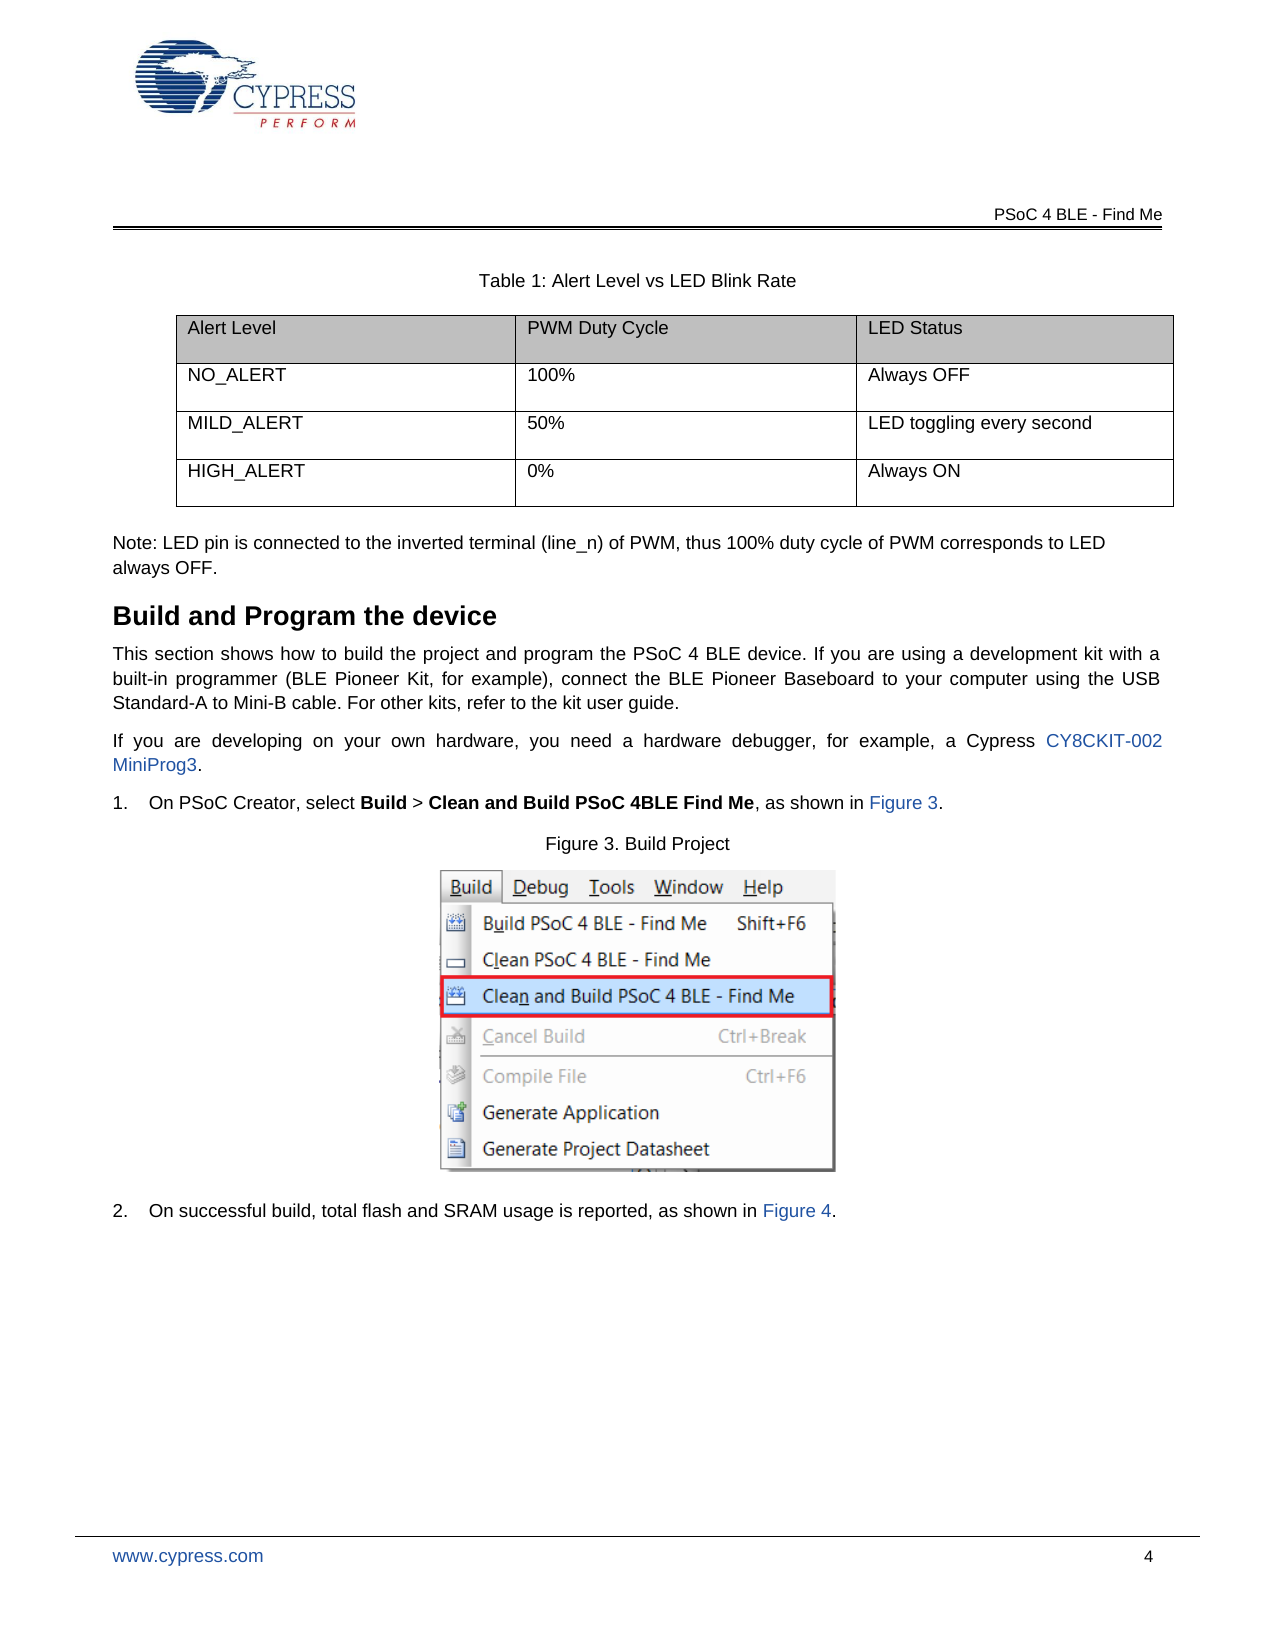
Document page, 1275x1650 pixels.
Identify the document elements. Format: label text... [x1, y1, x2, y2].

table_header PWM Duty Cycle [516, 316, 856, 363]
table_cell 100% [516, 364, 856, 411]
table_cell MILD_ALERT [177, 412, 515, 458]
text If you are developing on your own hardware, you need a hardware debugger, for example, a Cypress CY8CKIT-002 MiniProg3. [112, 729, 1162, 776]
picture [112, 32, 380, 143]
table_cell 0% [516, 460, 856, 506]
subtitle Build and Program the device [112, 600, 1162, 632]
picture [439, 870, 836, 1172]
table_cell LED toggling every second [857, 412, 1173, 458]
text This section shows how to build the project and program the PSoC 4 BLE device. If you are using a development kit with a built-in programmer (BLE Pioneer Kit, for example), connect the BLE Pioneer Baseboard to your computer using the USB Standard-A to Mini-B cable. For other kits, refer to the kit user guide. [112, 643, 1162, 714]
table_cell HIGH_ALERT [177, 460, 515, 506]
text Table 1: Alert Level vs LED Blink Rate [112, 270, 1162, 291]
table_header LED Status [857, 316, 1173, 363]
table_cell 50% [516, 412, 856, 458]
table_cell Always ON [857, 460, 1173, 506]
table_cell Always OFF [857, 364, 1173, 411]
text Note: LED pin is connected to the inverted terminal (line_n) of PWM, thus 100% duty cycle of PWM corresponds to LED always OFF. [112, 532, 1162, 578]
table_header Alert Level [177, 316, 515, 363]
table_cell NO_ALERT [177, 364, 515, 411]
